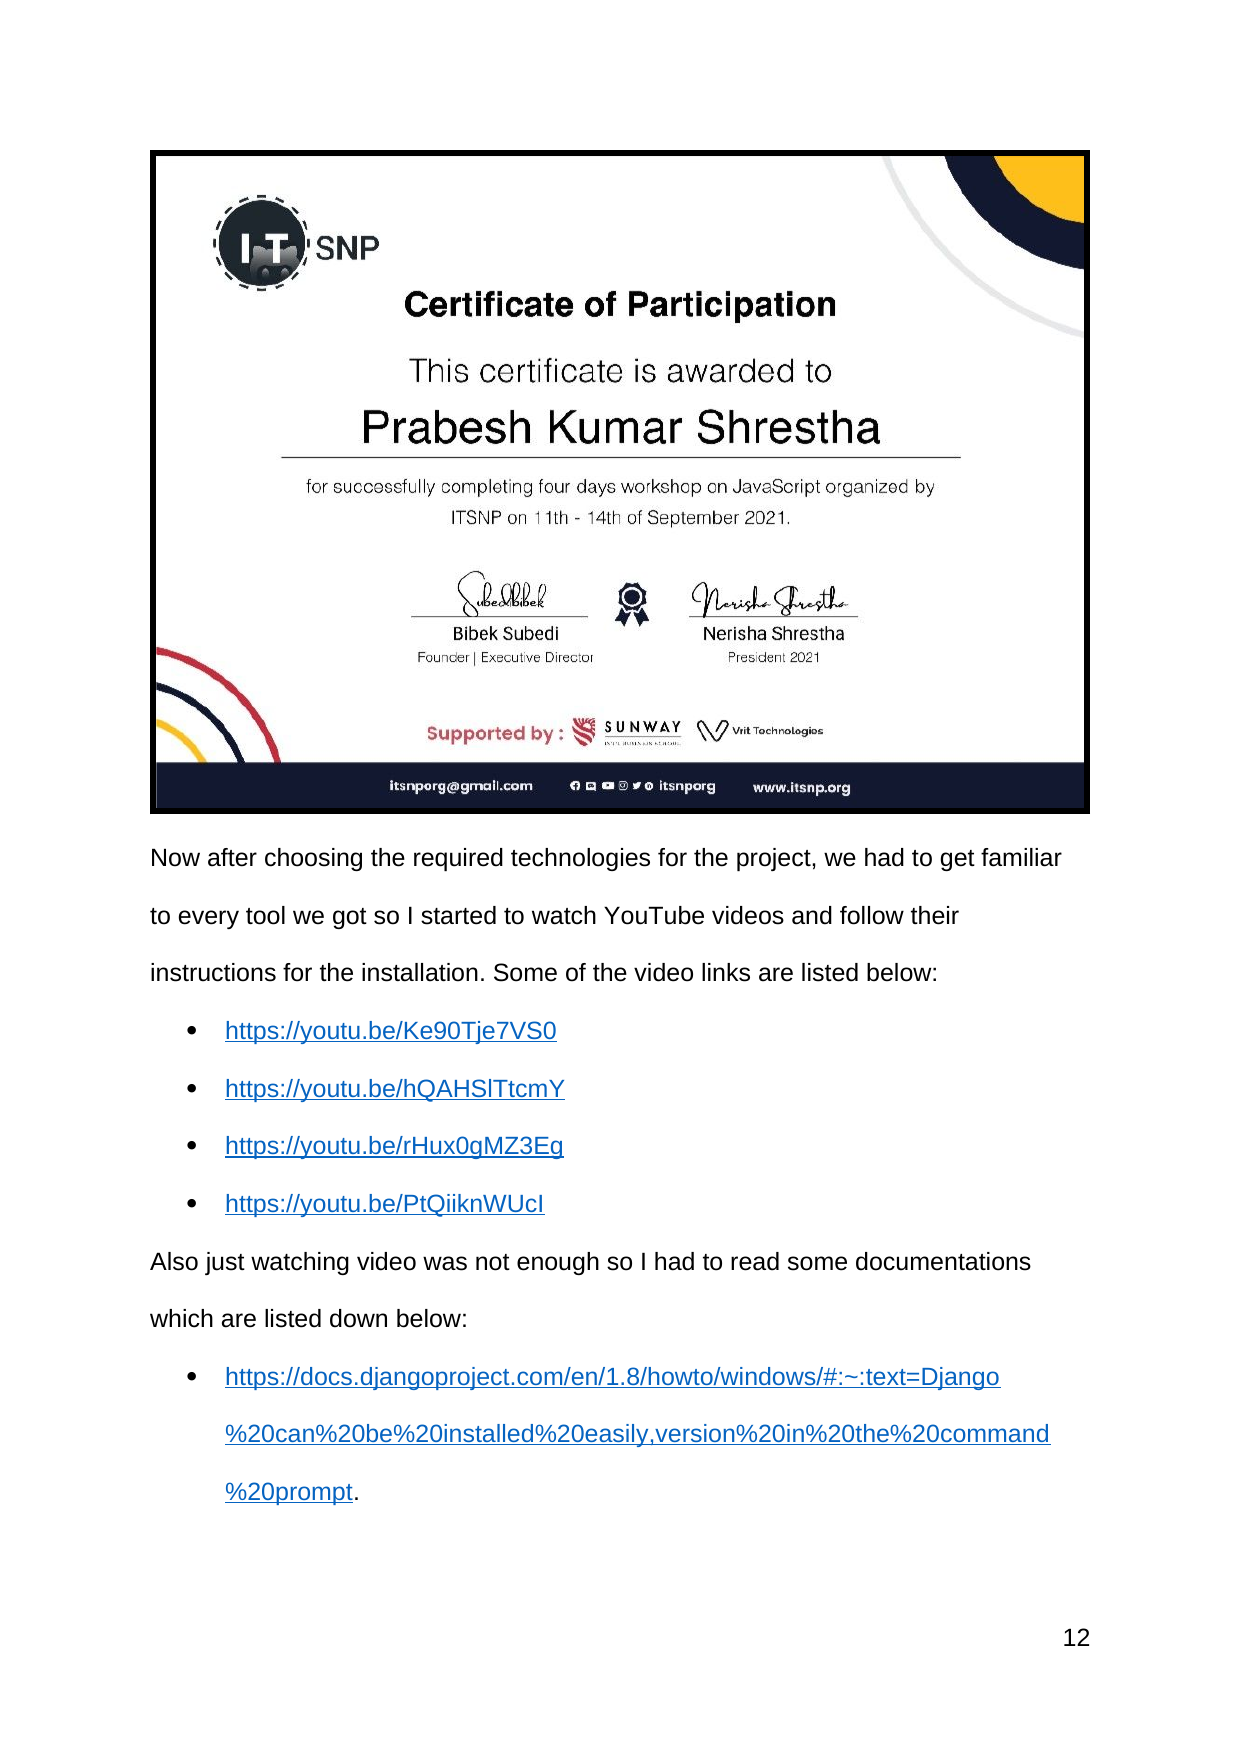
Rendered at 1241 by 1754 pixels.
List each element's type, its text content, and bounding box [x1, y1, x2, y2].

list https://youtu.be/rHux0gMZ3Eg [187, 1131, 1090, 1160]
list https://youtu.be/hQAHSlTtcmY [187, 1073, 1090, 1102]
list https://docs.djangoproject.com/en/1.8/howto/windows/#:~:text=Django%20can%20be%20installed%20easily,version%20in%20the%20command%20prompt. [187, 1362, 1090, 1506]
list https://youtu.be/Ke90Tje7VS0 [187, 1016, 1090, 1045]
picture [156, 156, 1084, 808]
text Also just watching video was not enough so I had to read some documentations which are listed down below: [150, 1247, 1090, 1333]
list https://youtu.be/PtQiiknWUcI [187, 1189, 1090, 1218]
text Now after choosing the required technologies for the project, we had to get familiar to every tool we got so I started to watch YouTube videos and follow their instructions for the installation. Some of the video links are listed below: [150, 843, 1090, 987]
